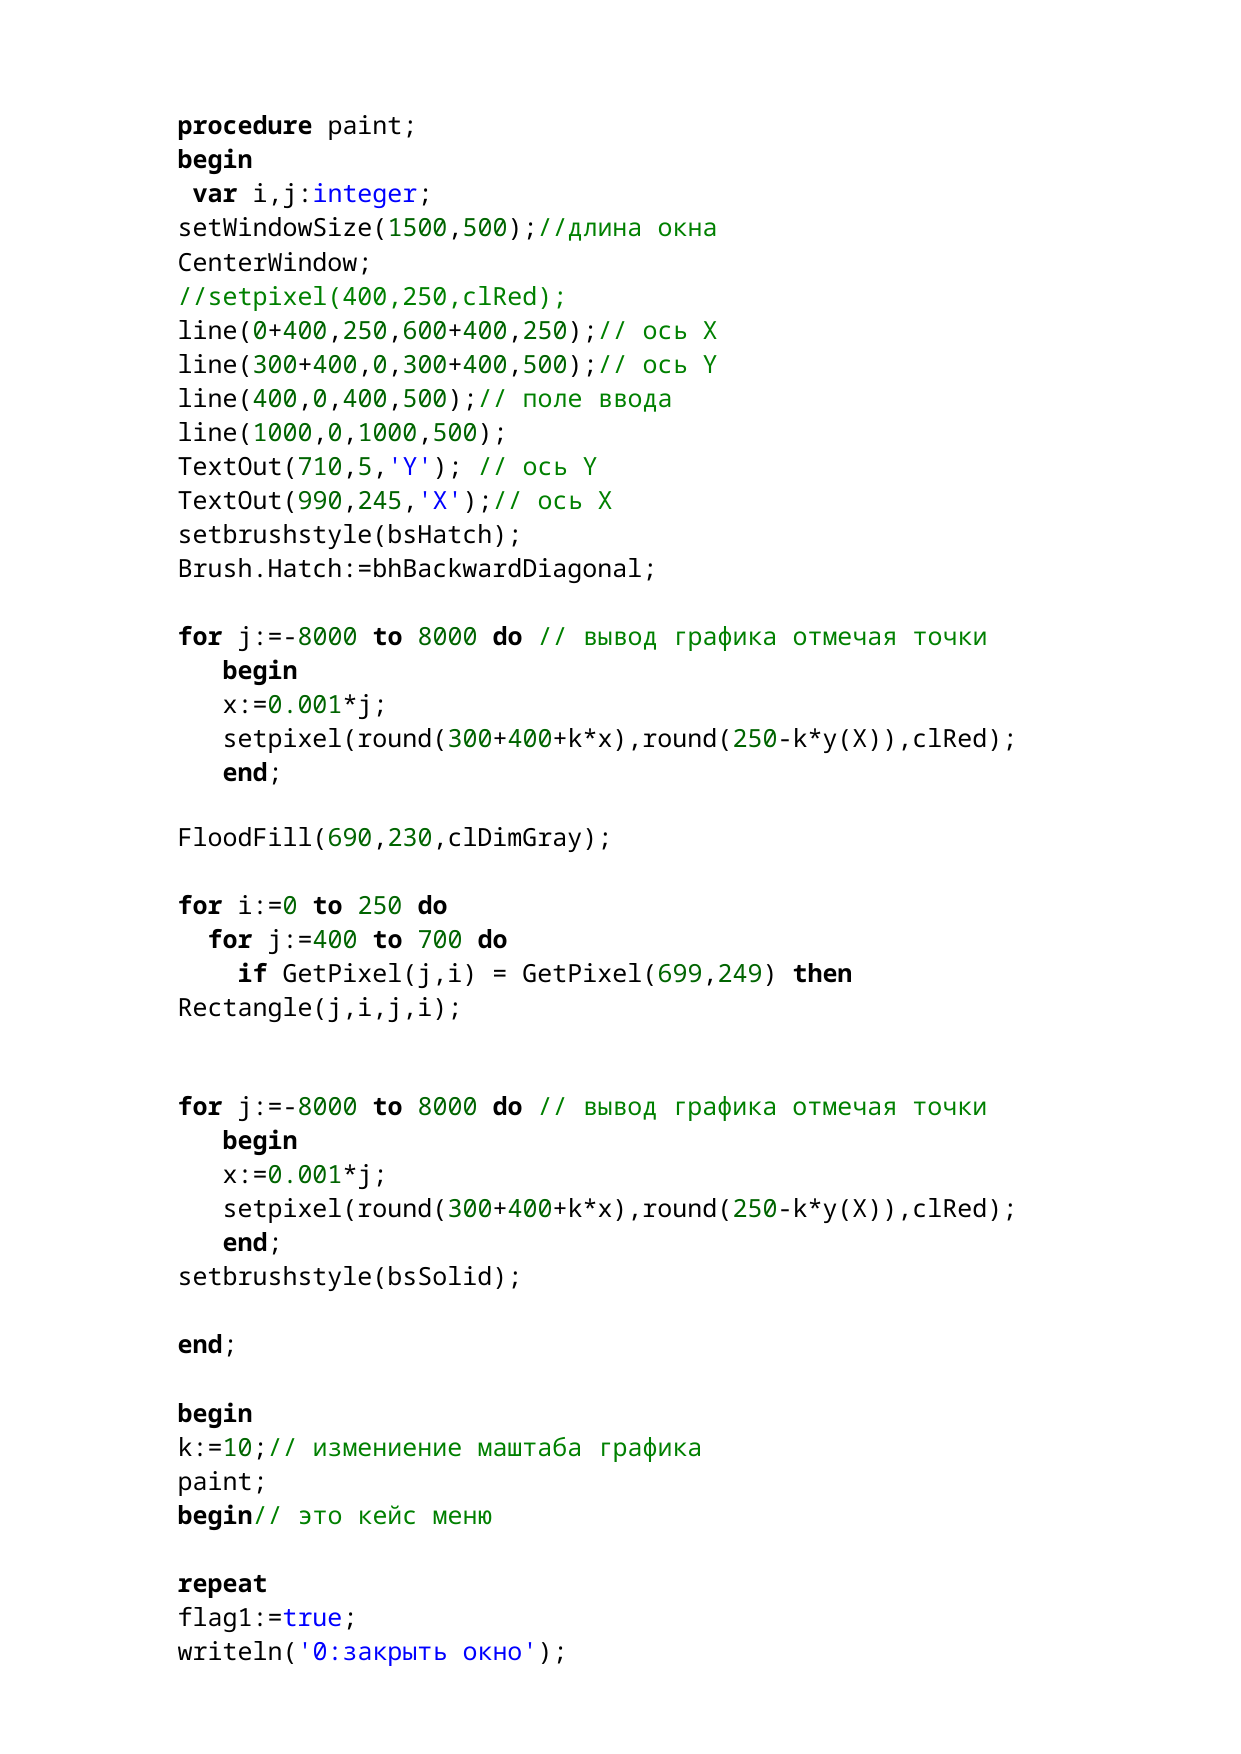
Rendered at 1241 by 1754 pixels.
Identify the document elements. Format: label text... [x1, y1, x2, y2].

text end; [177, 1225, 1152, 1259]
text begin [177, 142, 1152, 176]
text for j:=400 to 700 do [177, 922, 1152, 956]
text begin// это кейс меню [177, 1497, 1152, 1531]
text begin [177, 1395, 1152, 1429]
text x:=0.001*j; [177, 1157, 1152, 1191]
text end; [177, 755, 1152, 789]
text paint; [177, 1463, 1152, 1497]
text setbrushstyle(bsSolid); [177, 1259, 1152, 1293]
text for j:=-8000 to 8000 do // вывод графика отмечая точки [177, 1089, 1152, 1123]
text Brush.Hatch:=bhBackwardDiagonal; [177, 551, 1152, 585]
text procedure paint; [177, 108, 1152, 142]
text for i:=0 to 250 do [177, 888, 1152, 922]
text //setpixel(400,250,clRed); [177, 278, 1152, 312]
text line(300+400,0,300+400,500);// ось Y [177, 346, 1152, 380]
text var i,j:integer; [177, 176, 1152, 210]
text TextOut(990,245,'X');// ось Х [177, 483, 1152, 517]
text line(400,0,400,500);// поле ввода [177, 380, 1152, 414]
text CenterWindow; [177, 244, 1152, 278]
text x:=0.001*j; [177, 687, 1152, 721]
text setWindowSize(1500,500);//длина окна [177, 210, 1152, 244]
text line(1000,0,1000,500); [177, 414, 1152, 448]
text FloodFill(690,230,clDimGray); [177, 820, 1152, 854]
text begin [177, 1123, 1152, 1157]
text line(0+400,250,600+400,250);// ось Х [177, 312, 1152, 346]
text writeln('0:закрыть окно'); [177, 1634, 1152, 1668]
text setpixel(round(300+400+k*x),round(250-k*y(X)),clRed); [177, 721, 1152, 755]
text setbrushstyle(bsHatch); [177, 517, 1152, 551]
text k:=10;// измениение маштаба графика [177, 1429, 1152, 1463]
text if GetPixel(j,i) = GetPixel(699,249) then Rectangle(j,i,j,i); [177, 956, 1152, 1024]
text repeat [177, 1566, 1152, 1599]
text begin [177, 653, 1152, 687]
text for j:=-8000 to 8000 do // вывод графика отмечая точки [177, 619, 1152, 653]
text end; [177, 1327, 1152, 1361]
text TextOut(710,5,'Y'); // ось Y [177, 448, 1152, 483]
text setpixel(round(300+400+k*x),round(250-k*y(X)),clRed); [177, 1191, 1152, 1225]
text flag1:=true; [177, 1599, 1152, 1634]
